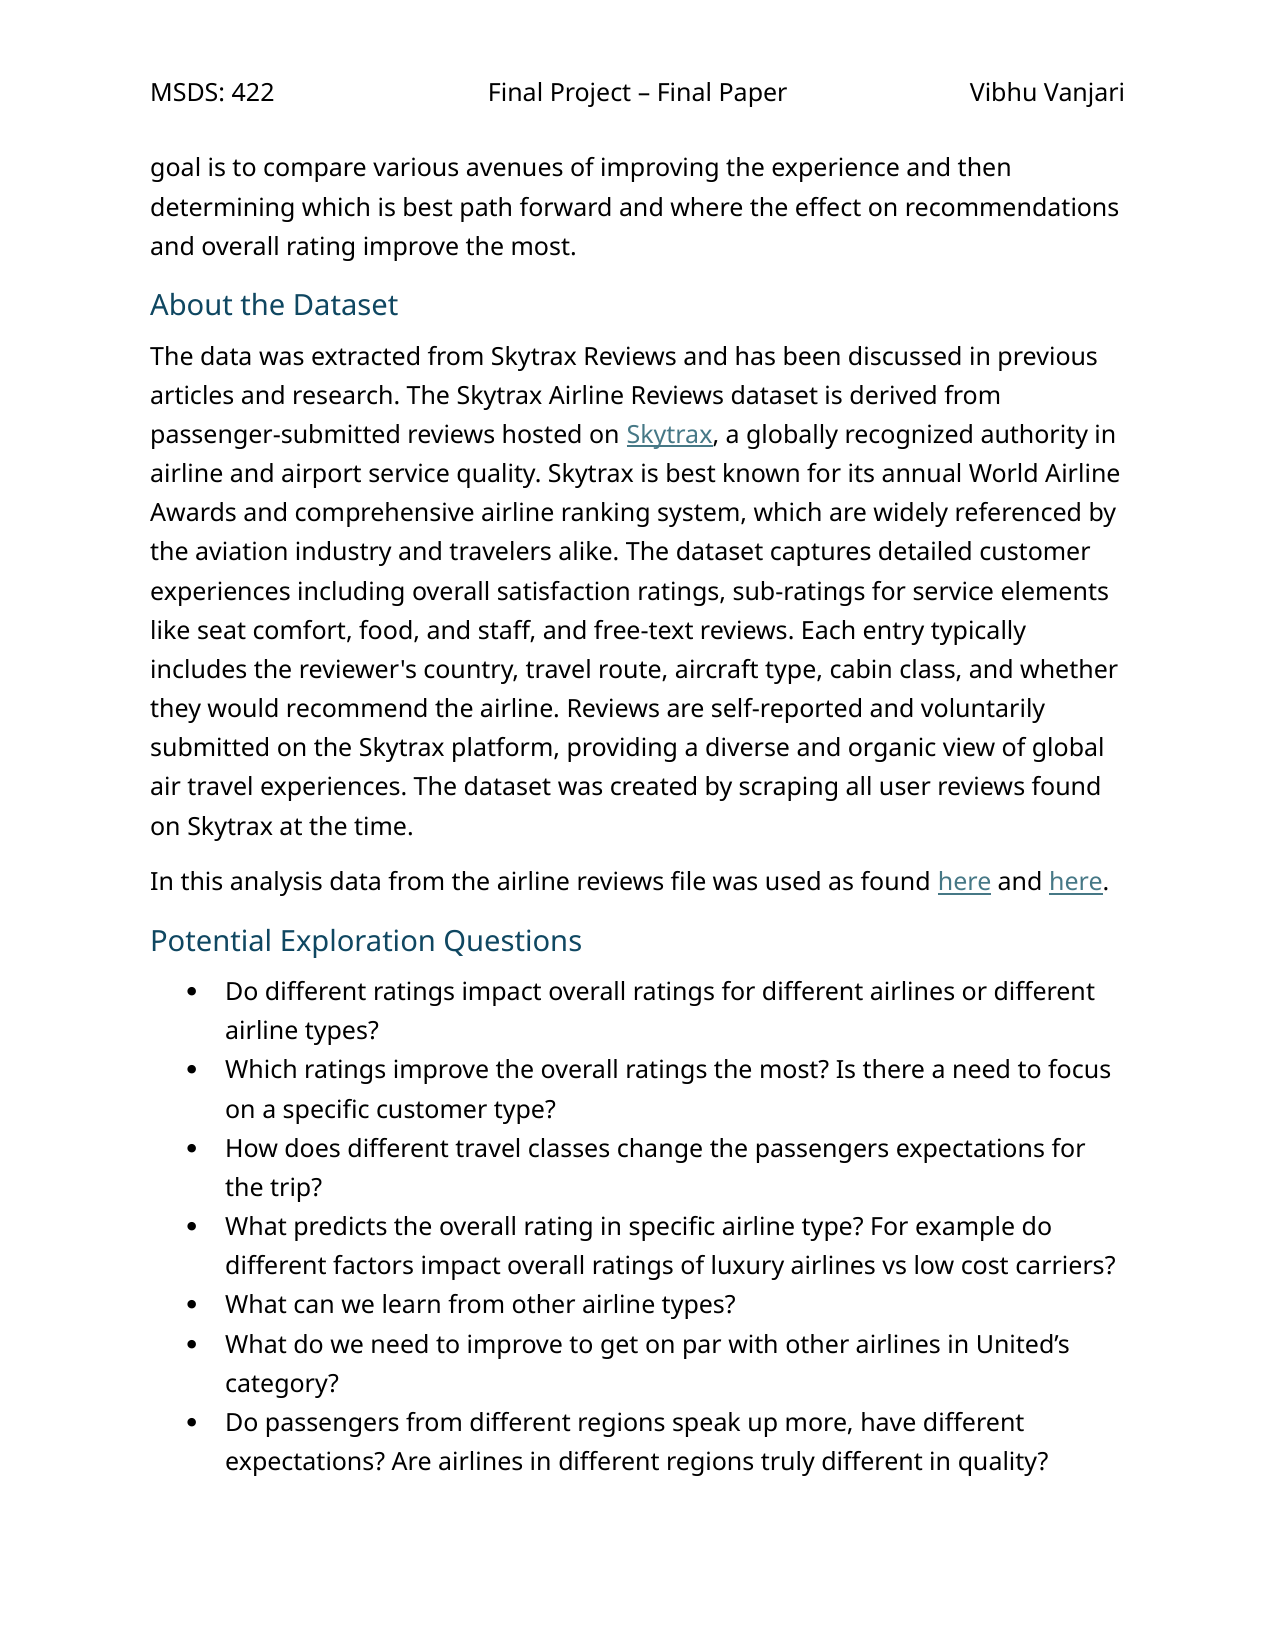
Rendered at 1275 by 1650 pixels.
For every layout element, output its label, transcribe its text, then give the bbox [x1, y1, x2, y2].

text In this analysis data from the airline reviews file was used as found here and here. [150, 864, 1125, 898]
list Do passengers from different regions speak up more, have different expectations? Are airlines in different regions truly different in quality? [187, 1404, 1125, 1478]
subtitle Potential Exploration Questions [150, 920, 1125, 959]
text The data was extracted from Skytrax Reviews and has been discussed in previous articles and research. The Skytrax Airline Reviews dataset is derived from passenger-submitted reviews hosted on Skytrax, a globally recognized authority in airline and airport service quality. Skytrax is best known for its annual World Airline Awards and comprehensive airline ranking system, which are widely referenced by the aviation industry and travelers alike. The dataset captures detailed customer experiences including overall satisfaction ratings, sub-ratings for service elements like seat comfort, food, and staff, and free-text reviews. Each entry typically includes the reviewer's country, travel route, aircraft type, cabin class, and whether they would recommend the airline. Reviews are self-reported and voluntarily submitted on the Skytrax platform, providing a diverse and organic view of global air travel experiences. The dataset was created by scraping all user reviews found on Skytrax at the time. [150, 338, 1125, 842]
list What predicts the overall rating in specific airline type? For example do different factors impact overall ratings of luxury airlines vs low cost carriers? [187, 1209, 1125, 1282]
list Which ratings improve the overall ratings the most? Is there a need to focus on a specific customer type? [187, 1052, 1125, 1125]
list Do different ratings impact overall ratings for different airlines or different airline types? [187, 974, 1125, 1047]
list What do we need to improve to get on par with other airlines in United’s category? [187, 1326, 1125, 1399]
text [150, 150, 1125, 262]
list How does different travel classes change the passengers expectations for the trip? [187, 1130, 1125, 1204]
subtitle About the Dataset [150, 284, 1125, 324]
list What can we learn from other airline types? [187, 1287, 1125, 1321]
